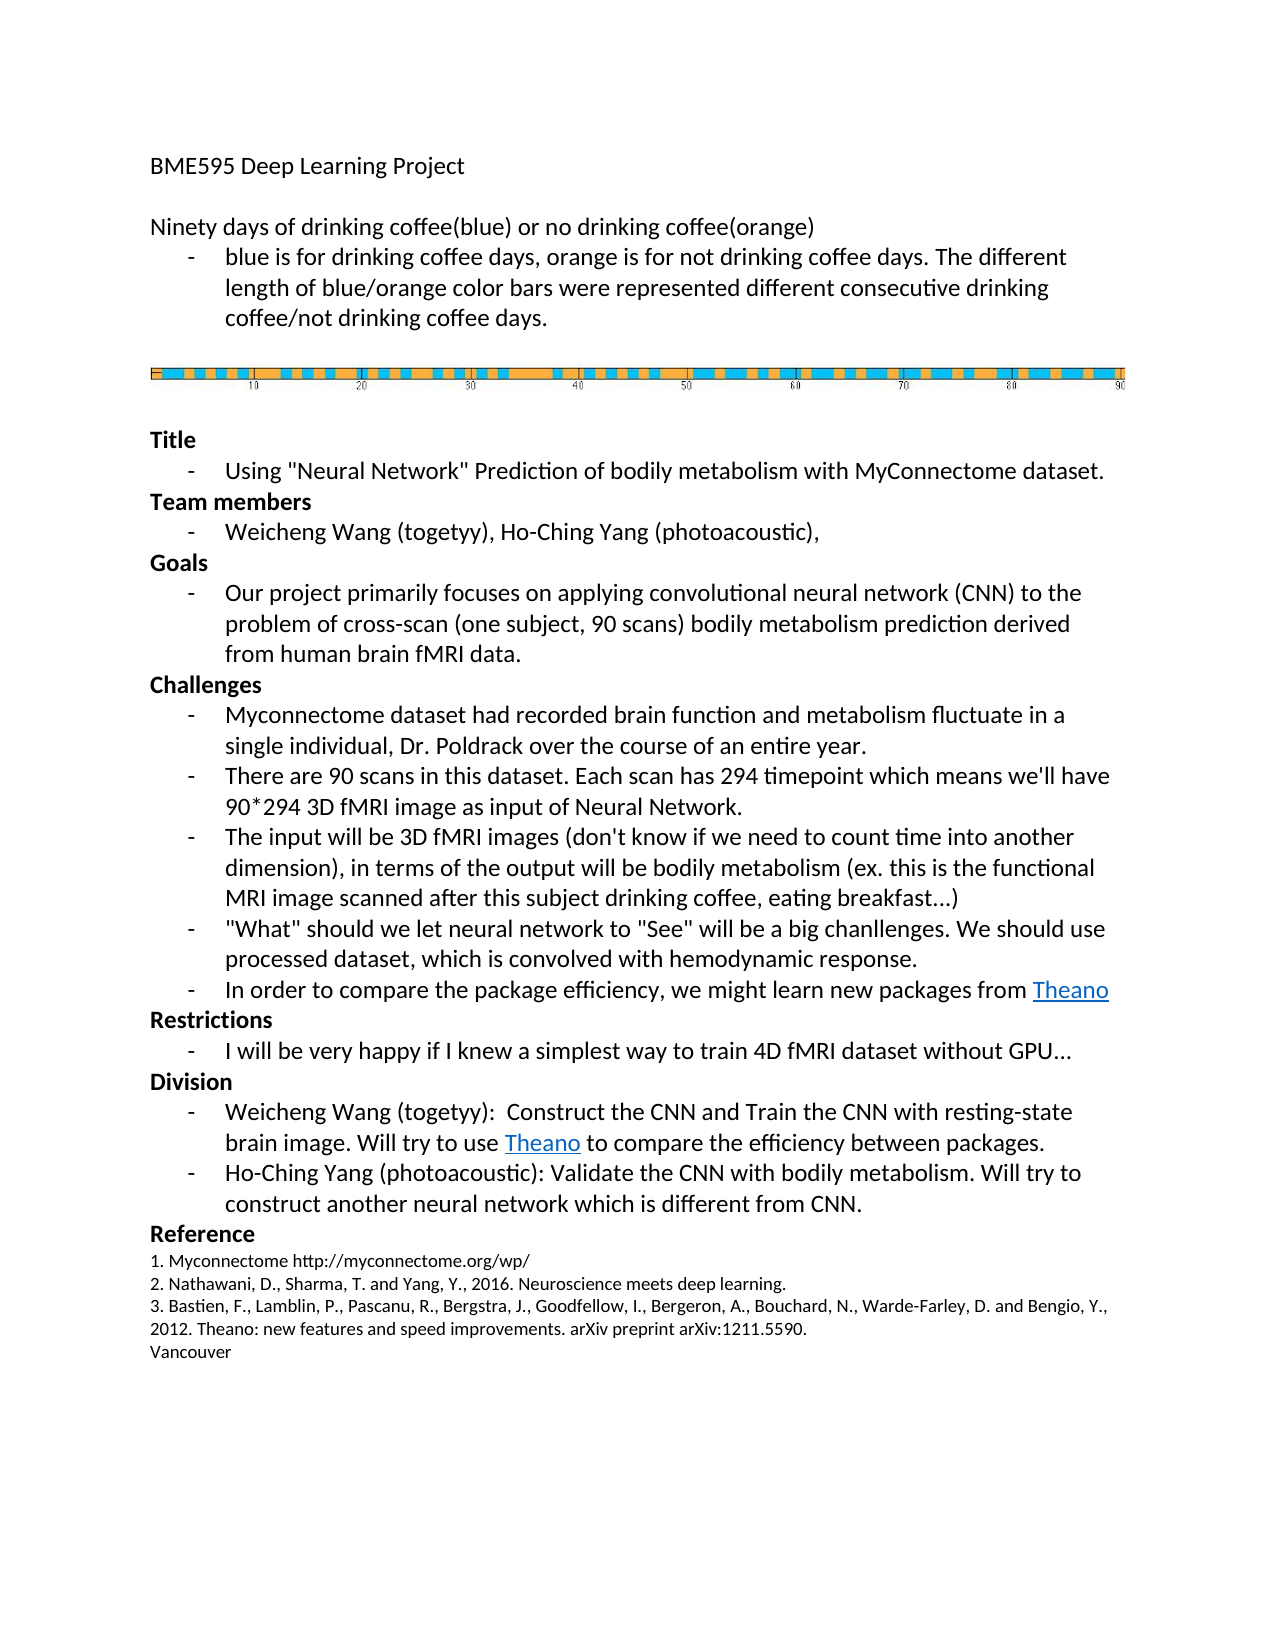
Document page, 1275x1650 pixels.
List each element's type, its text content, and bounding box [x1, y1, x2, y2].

picture [150, 363, 1125, 390]
text 3. Bastien, F., Lamblin, P., Pascanu, R., Bergstra, J., Goodfellow, I., Bergeron, A., Bouchard, N., Warde-Farley, D. and Bengio, Y., 2012. Theano: new features and speed improvements. arXiv preprint arXiv:1211.5590. [150, 1294, 1125, 1340]
list Weicheng Wang (togetyy), Ho-Ching Yang (photoacoustic), [187, 516, 1125, 547]
list Our project primarily focuses on applying convolutional neural network (CNN) to the problem of cross-scan (one subject, 90 scans) bodily metabolism prediction derived from human brain fMRI data. [187, 577, 1125, 669]
list Weicheng Wang (togetyy): Construct the CNN and Train the CNN with resting-state brain image. Will try to use Theano to compare the efficiency between packages. [187, 1096, 1125, 1157]
list Ho-Ching Yang (photoacoustic): Validate the CNN with bodily metabolism. Will try to construct another neural network which is different from CNN. [187, 1157, 1125, 1218]
text Team members [150, 486, 1125, 516]
text 2. Nathawani, D., Sharma, T. and Yang, Y., 2016. Neuroscience meets deep learning. [150, 1272, 1125, 1294]
text Division [150, 1066, 1125, 1096]
text Reference [150, 1218, 1125, 1249]
text Restrictions [150, 1004, 1125, 1035]
text 1. Myconnectome http://myconnectome.org/wp/ [150, 1249, 1125, 1272]
list In order to compare the package efficiency, we might learn new packages from Theano [187, 974, 1125, 1004]
text Title [150, 425, 1125, 455]
list Myconnectome dataset had recorded brain function and metabolism fluctuate in a single individual, Dr. Poldrack over the course of an entire year. [187, 699, 1125, 760]
text Goals [150, 547, 1125, 577]
list There are 90 scans in this dataset. Each scan has 294 timepoint which means we'll have 90*294 3D fMRI image as input of Neural Network. [187, 760, 1125, 821]
list The input will be 3D fMRI images (don't know if we need to count time into another dimension), in terms of the output will be bodily metabolism (ex. this is the functional MRI image scanned after this subject drinking coffee, eating breakfast...) [187, 821, 1125, 913]
list I will be very happy if I knew a simplest way to train 4D fMRI dataset without GPU... [187, 1035, 1125, 1066]
list "What" should we let neural network to "See" will be a big chanllenges. We should use processed dataset, which is convolved with hemodynamic response. [187, 913, 1125, 974]
text Challenges [150, 669, 1125, 699]
list Using "Neural Network" Prediction of bodily metabolism with MyConnectome dataset. [187, 455, 1125, 486]
text Vancouver [150, 1340, 1125, 1363]
text BME595 Deep Learning Project [150, 150, 1125, 181]
text Ninety days of drinking coffee(blue) or no drinking coffee(orange) [150, 211, 1125, 242]
list blue is for drinking coffee days, orange is for not drinking coffee days. The different length of blue/orange color bars were represented different consecutive drinking coffee/not drinking coffee days. [187, 242, 1125, 333]
